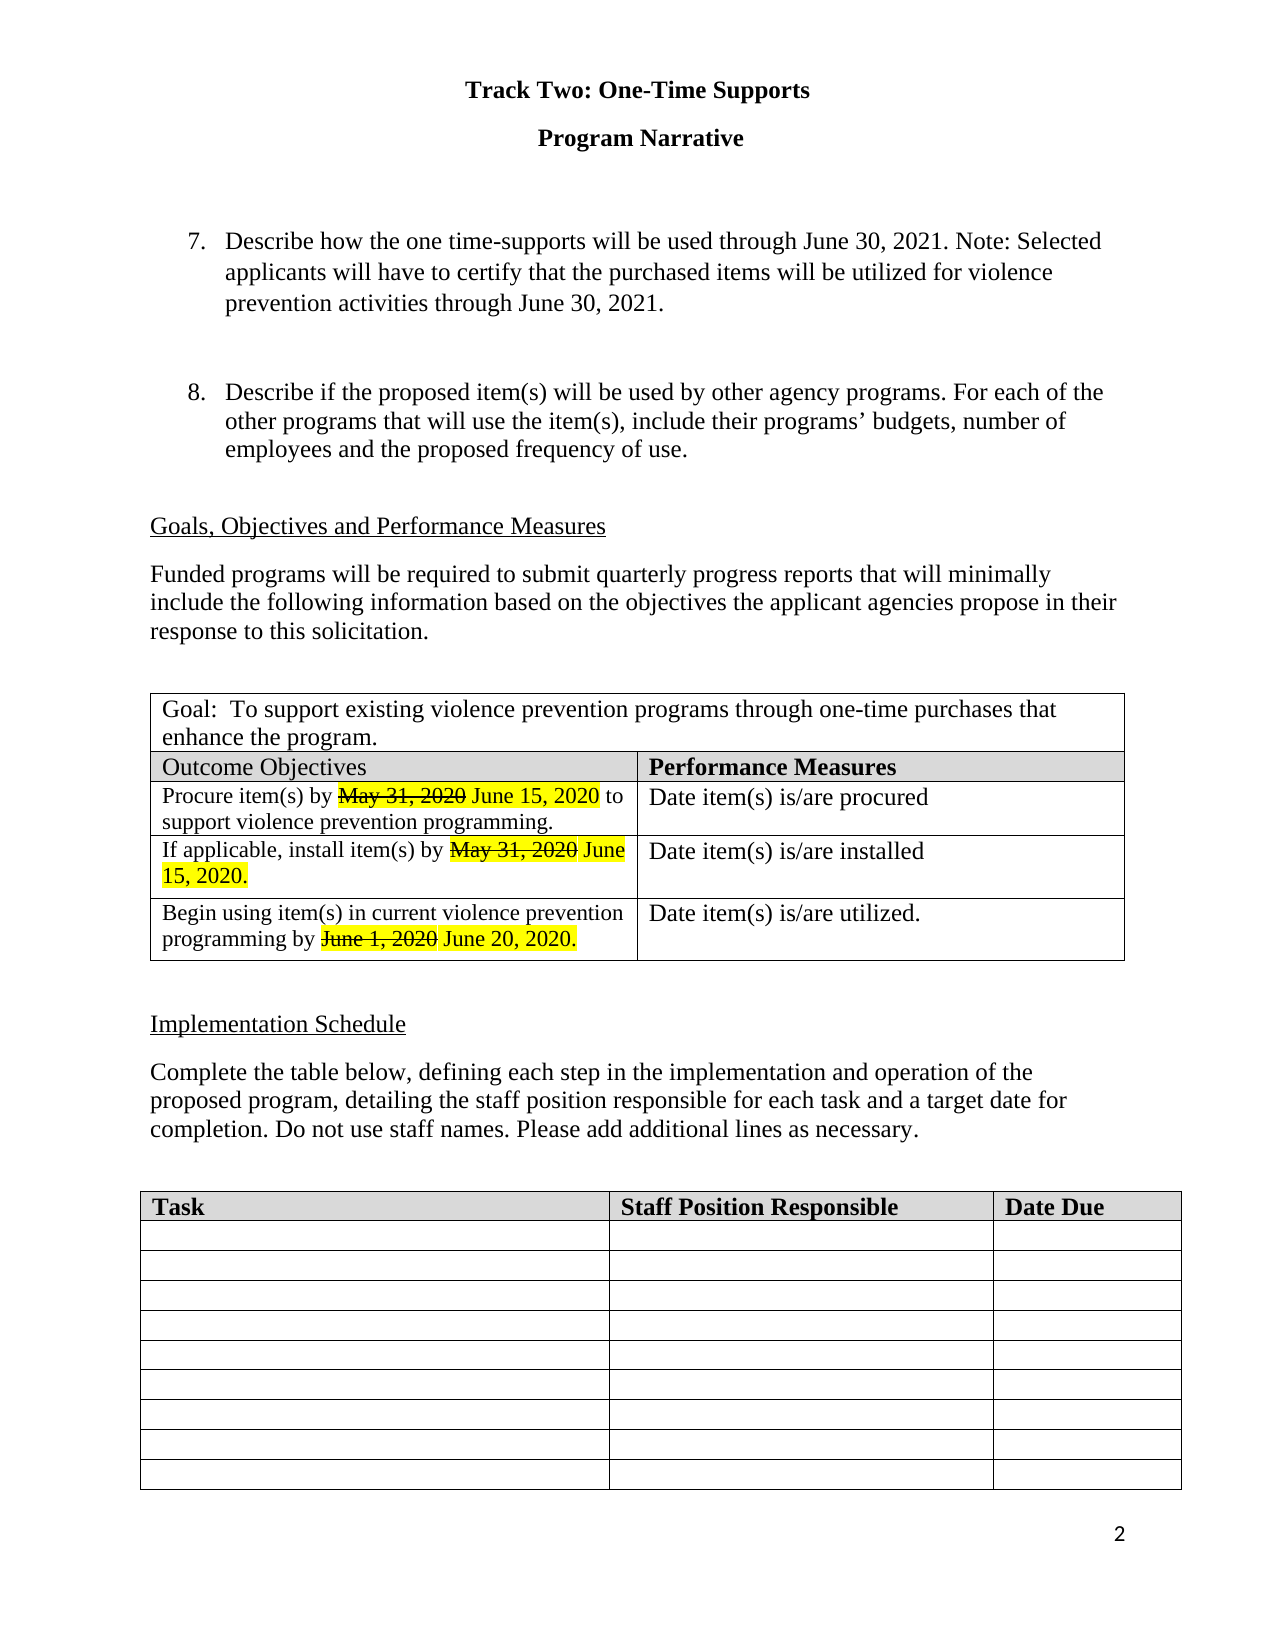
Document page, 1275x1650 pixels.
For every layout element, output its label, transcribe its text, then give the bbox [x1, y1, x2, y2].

table_cell [994, 1341, 1181, 1369]
table_cell [994, 1400, 1181, 1429]
table_cell [994, 1311, 1181, 1339]
text Implementation Schedule [150, 1009, 1125, 1038]
table_cell If applicable, install item(s) by May 31, 2020 June 15, 2020. [151, 836, 637, 897]
table_header Task [141, 1192, 609, 1220]
table_cell Outcome Objectives [151, 752, 637, 781]
table_cell [610, 1400, 993, 1429]
table_cell [994, 1370, 1181, 1399]
table_cell Date item(s) is/are utilized. [638, 899, 1124, 960]
table_header Date Due [994, 1192, 1181, 1220]
table_cell [994, 1221, 1181, 1250]
table_cell Begin using item(s) in current violence prevention programming by June 1, 2020 June 20, 2020. [151, 899, 637, 960]
table_cell [141, 1430, 609, 1459]
table_cell [610, 1251, 993, 1280]
list Describe if the proposed item(s) will be used by other agency programs. For each of the other programs that will use the item(s), include their programs’ budgets, number of employees and the proposed frequency of use. [187, 377, 1125, 463]
table_cell Date item(s) is/are installed [638, 836, 1124, 897]
table_cell [610, 1430, 993, 1459]
table_cell [610, 1221, 993, 1250]
text Funded programs will be required to submit quarterly progress reports that will minimally include the following information based on the objectives the applicant agencies propose in their response to this solicitation. [150, 559, 1125, 645]
table_cell [610, 1370, 993, 1399]
table_cell [610, 1341, 993, 1369]
text Complete the table below, defining each step in the implementation and operation of the proposed program, detailing the staff position responsible for each task and a target date for completion. Do not use staff names. Please add additional lines as necessary. [150, 1057, 1125, 1143]
table_cell [994, 1430, 1181, 1459]
list Describe how the one time-supports will be used through June 30, 2021. Note: Selected applicants will have to certify that the purchased items will be utilized for violence prevention activities through June 30, 2021. [187, 226, 1125, 317]
table_cell [610, 1281, 993, 1310]
table_cell Procure item(s) by May 31, 2020 June 15, 2020 to support violence prevention programming. [151, 782, 637, 835]
table_cell [141, 1341, 609, 1369]
table_cell [141, 1460, 609, 1488]
table_cell [141, 1311, 609, 1339]
table_header Goal: To support existing violence prevention programs through one-time purchases that enhance the program. [151, 694, 1124, 751]
table_cell [994, 1251, 1181, 1280]
table_cell [141, 1221, 609, 1250]
table_cell [610, 1311, 993, 1339]
table_cell [141, 1370, 609, 1399]
table_header Staff Position Responsible [610, 1192, 993, 1220]
table_cell [610, 1460, 993, 1488]
text Goals, Objectives and Performance Measures [150, 511, 1125, 540]
table_cell [994, 1281, 1181, 1310]
table_cell Date item(s) is/are procured [638, 782, 1124, 835]
table_cell [994, 1460, 1181, 1488]
table_cell [141, 1281, 609, 1310]
table_cell Performance Measures [638, 752, 1124, 781]
table_cell [141, 1251, 609, 1280]
table_cell [141, 1400, 609, 1429]
